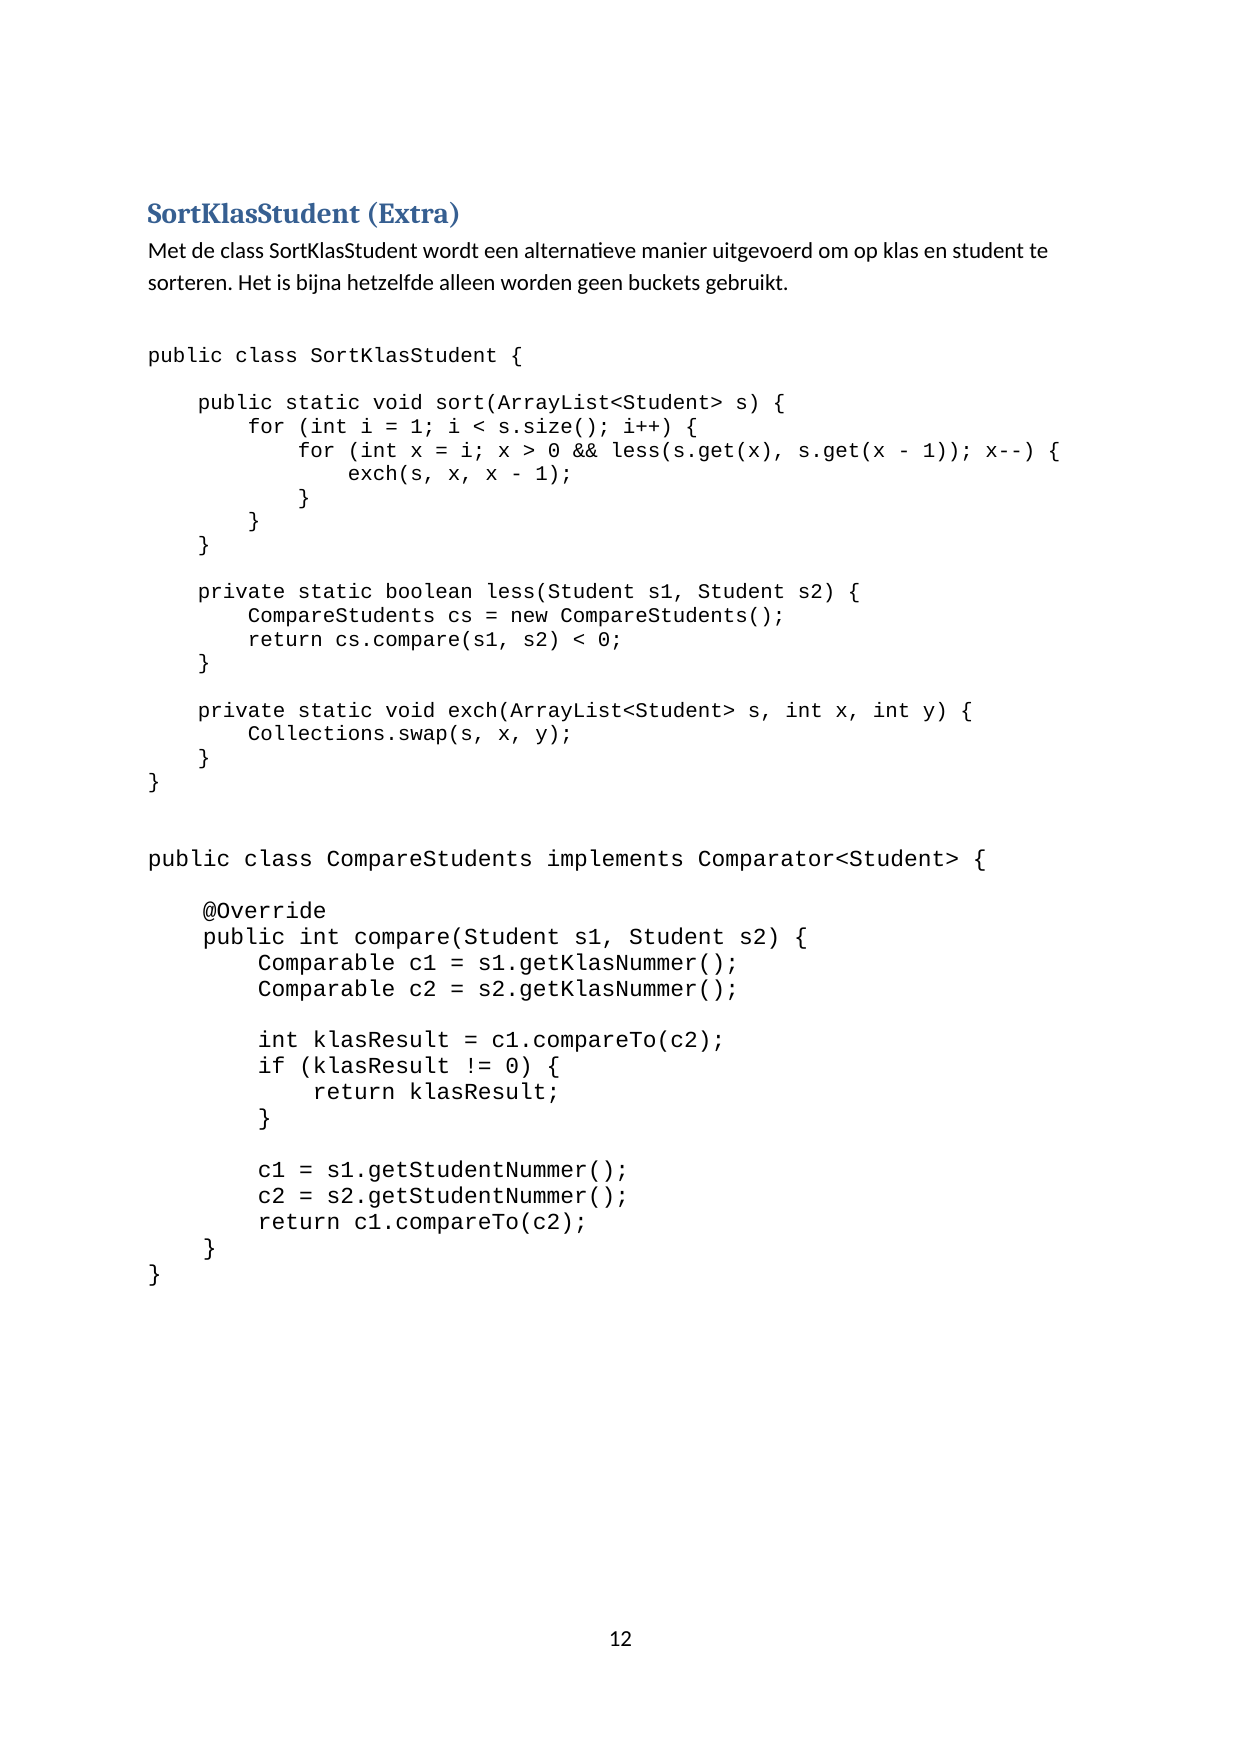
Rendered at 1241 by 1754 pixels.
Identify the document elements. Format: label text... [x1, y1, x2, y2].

text private static boolean less(Student s1, Student s2) { [148, 581, 1093, 605]
text } [148, 511, 1093, 534]
text for (int i = 1; i < s.size(); i++) { [148, 416, 1093, 439]
text for (int x = i; x > 0 && less(s.get(x), s.get(x - 1)); x--) { [148, 439, 1093, 463]
text return klasResult; [148, 1081, 1093, 1107]
text private static void exch(ArrayList<Student> s, int x, int y) { [148, 700, 1093, 723]
text } [148, 1236, 1093, 1262]
text public static void sort(ArrayList<Student> s) { [148, 392, 1093, 416]
text } [148, 487, 1093, 511]
text Collections.swap(s, x, y); [148, 723, 1093, 747]
text CompareStudents cs = new CompareStudents(); [148, 605, 1093, 629]
subtitle SortKlasStudent (Extra) [148, 198, 1093, 231]
text Comparable c1 = s1.getKlasNummer(); [148, 951, 1093, 977]
text int klasResult = c1.compareTo(c2); [148, 1029, 1093, 1055]
text Comparable c2 = s2.getKlasNummer(); [148, 977, 1093, 1003]
text if (klasResult != 0) { [148, 1055, 1093, 1081]
text } [148, 747, 1093, 771]
text public class SortKlasStudent { [148, 345, 1093, 369]
text public class CompareStudents implements Comparator<Student> { [148, 847, 1093, 873]
text } [148, 534, 1093, 558]
text public int compare(Student s1, Student s2) { [148, 925, 1093, 951]
text return cs.compare(s1, s2) < 0; [148, 629, 1093, 652]
text } [148, 652, 1093, 676]
text return c1.compareTo(c2); [148, 1210, 1093, 1236]
text Met de class SortKlasStudent wordt een alternatieve manier uitgevoerd om op klas en student te sorteren. Het is bijna hetzelfde alleen worden geen buckets gebruikt. [148, 236, 1093, 296]
text exch(s, x, x - 1); [148, 463, 1093, 487]
text } [148, 1262, 1093, 1288]
text c2 = s2.getStudentNummer(); [148, 1184, 1093, 1210]
text @Override [148, 899, 1093, 925]
text c1 = s1.getStudentNummer(); [148, 1158, 1093, 1184]
text } [148, 771, 1093, 794]
text } [148, 1107, 1093, 1133]
